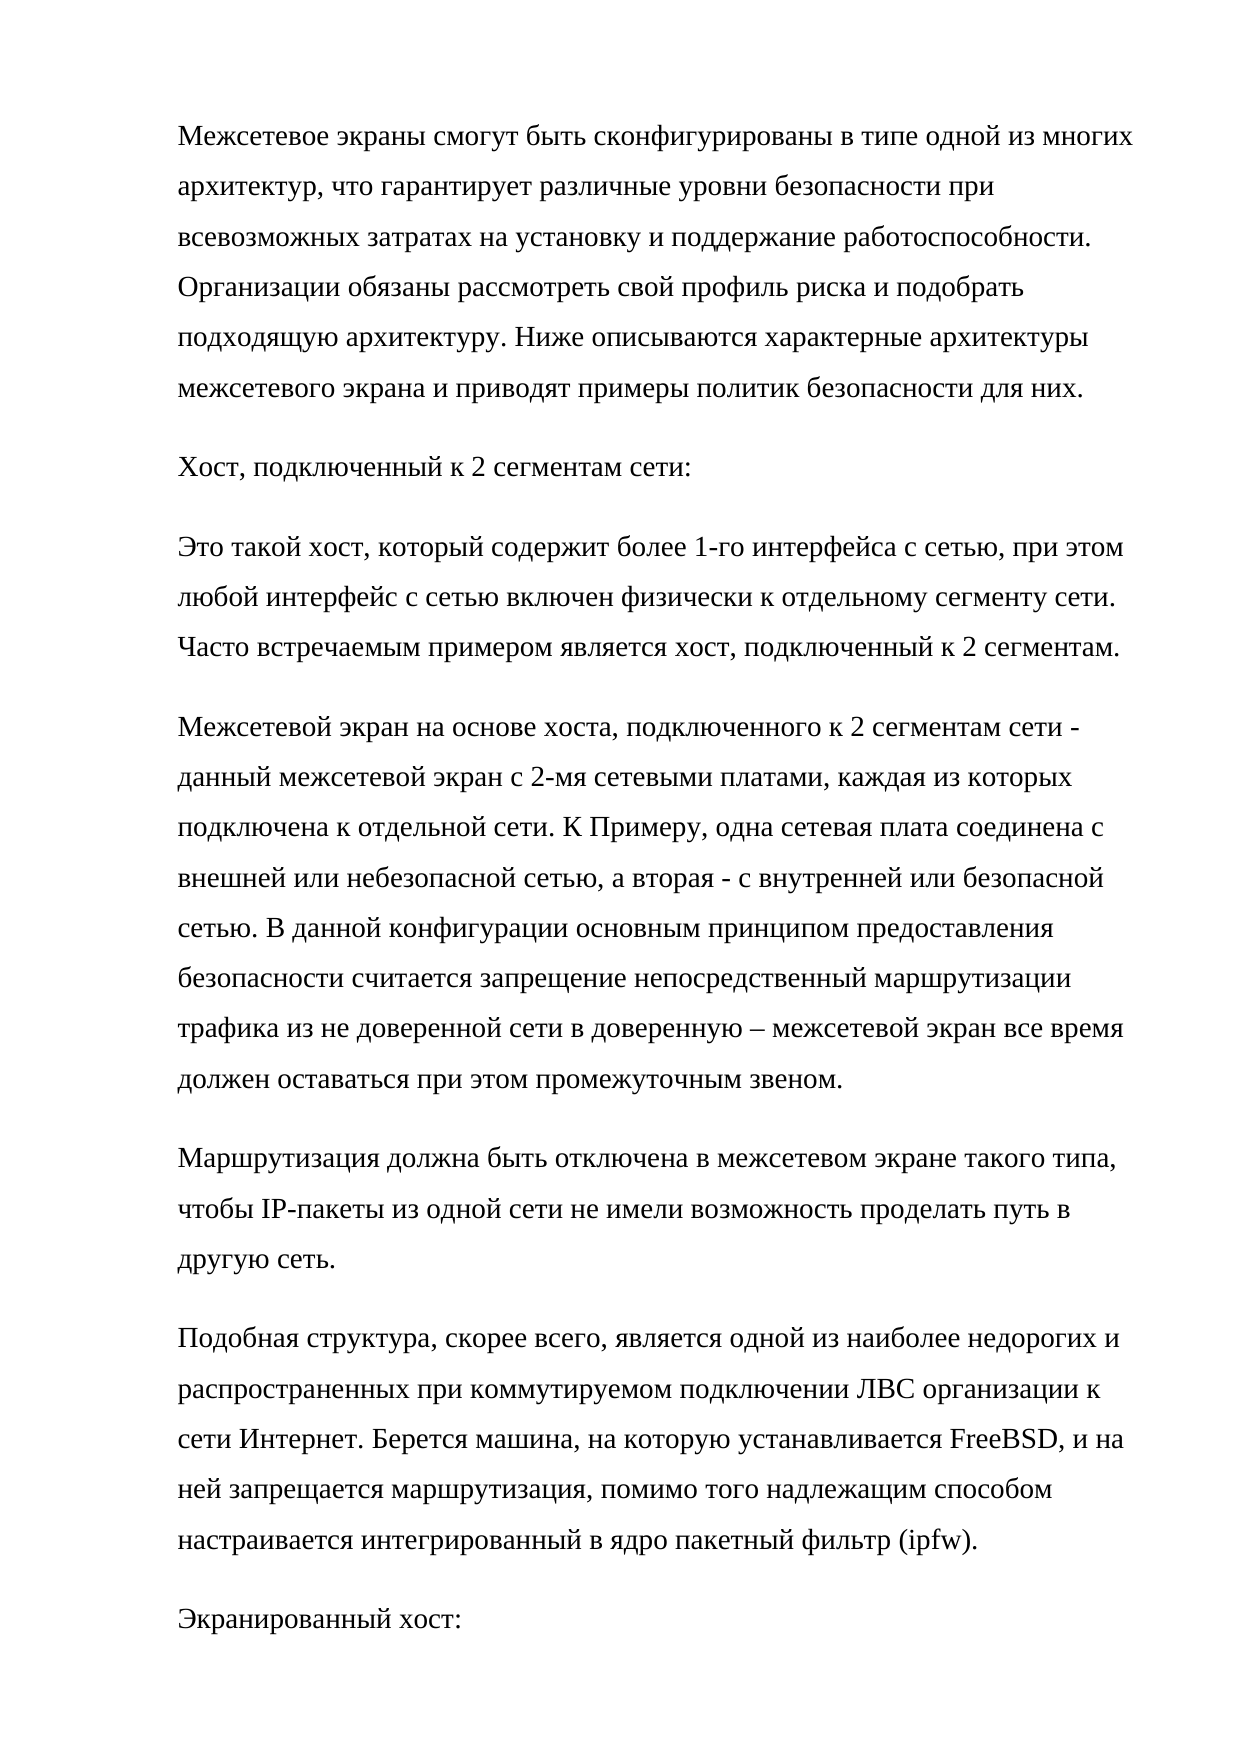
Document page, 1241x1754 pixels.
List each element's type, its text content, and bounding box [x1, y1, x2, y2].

text Подобная структура, скорее всего, является одной из наиболее недорогих и распространенных при коммутируемом подключении ЛВС организации к сети Интернет. Берется машина, на которую устанавливается FreeBSD, и на ней запрещается маршрутизация, помимо того надлежащим способом настраивается интегрированный в ядро пакетный фильтр (ipfw). [177, 1321, 1152, 1555]
text Межсетевое экраны смогут быть сконфигурированы в типе одной из многих архитектур, что гарантирует различные уровни безопасности при всевозможных затратах на установку и поддержание работоспособности. Организации обязаны рассмотреть свой профиль риска и подобрать подходящую архитектуру. Ниже описываются характерные архитектуры межсетевого экрана и приводят примеры политик безопасности для них. [177, 118, 1152, 403]
text Хост, подключенный к 2 сегментам сети: [177, 449, 1152, 483]
text Маршрутизация должна быть отключена в межсетевом экране такого типа, чтобы IP-пакеты из одной сети не имели возможность проделать путь в другую сеть. [177, 1140, 1152, 1274]
text Экранированный хост: [177, 1601, 1152, 1635]
text Это такой хост, который содержит более 1-го интерфейса с сетью, при этом любой интерфейс с сетью включен физически к отдельному сегменту сети. Часто встречаемым примером является хост, подключенный к 2 сегментам. [177, 529, 1152, 663]
text Межсетевой экран на основе хоста, подключенного к 2 сегментам сети - данный межсетевой экран с 2-мя сетевыми платами, каждая из которых подключена к отдельной сети. К Примеру, одна сетевая плата соединена с внешней или небезопасной сетью, а вторая - с внутренней или безопасной сетью. В данной конфигурации основным принципом предоставления безопасности считается запрещение непосредственный маршрутизации трафика из не доверенной сети в доверенную – межсетевой экран все время должен оставаться при этом промежуточным звеном. [177, 709, 1152, 1094]
